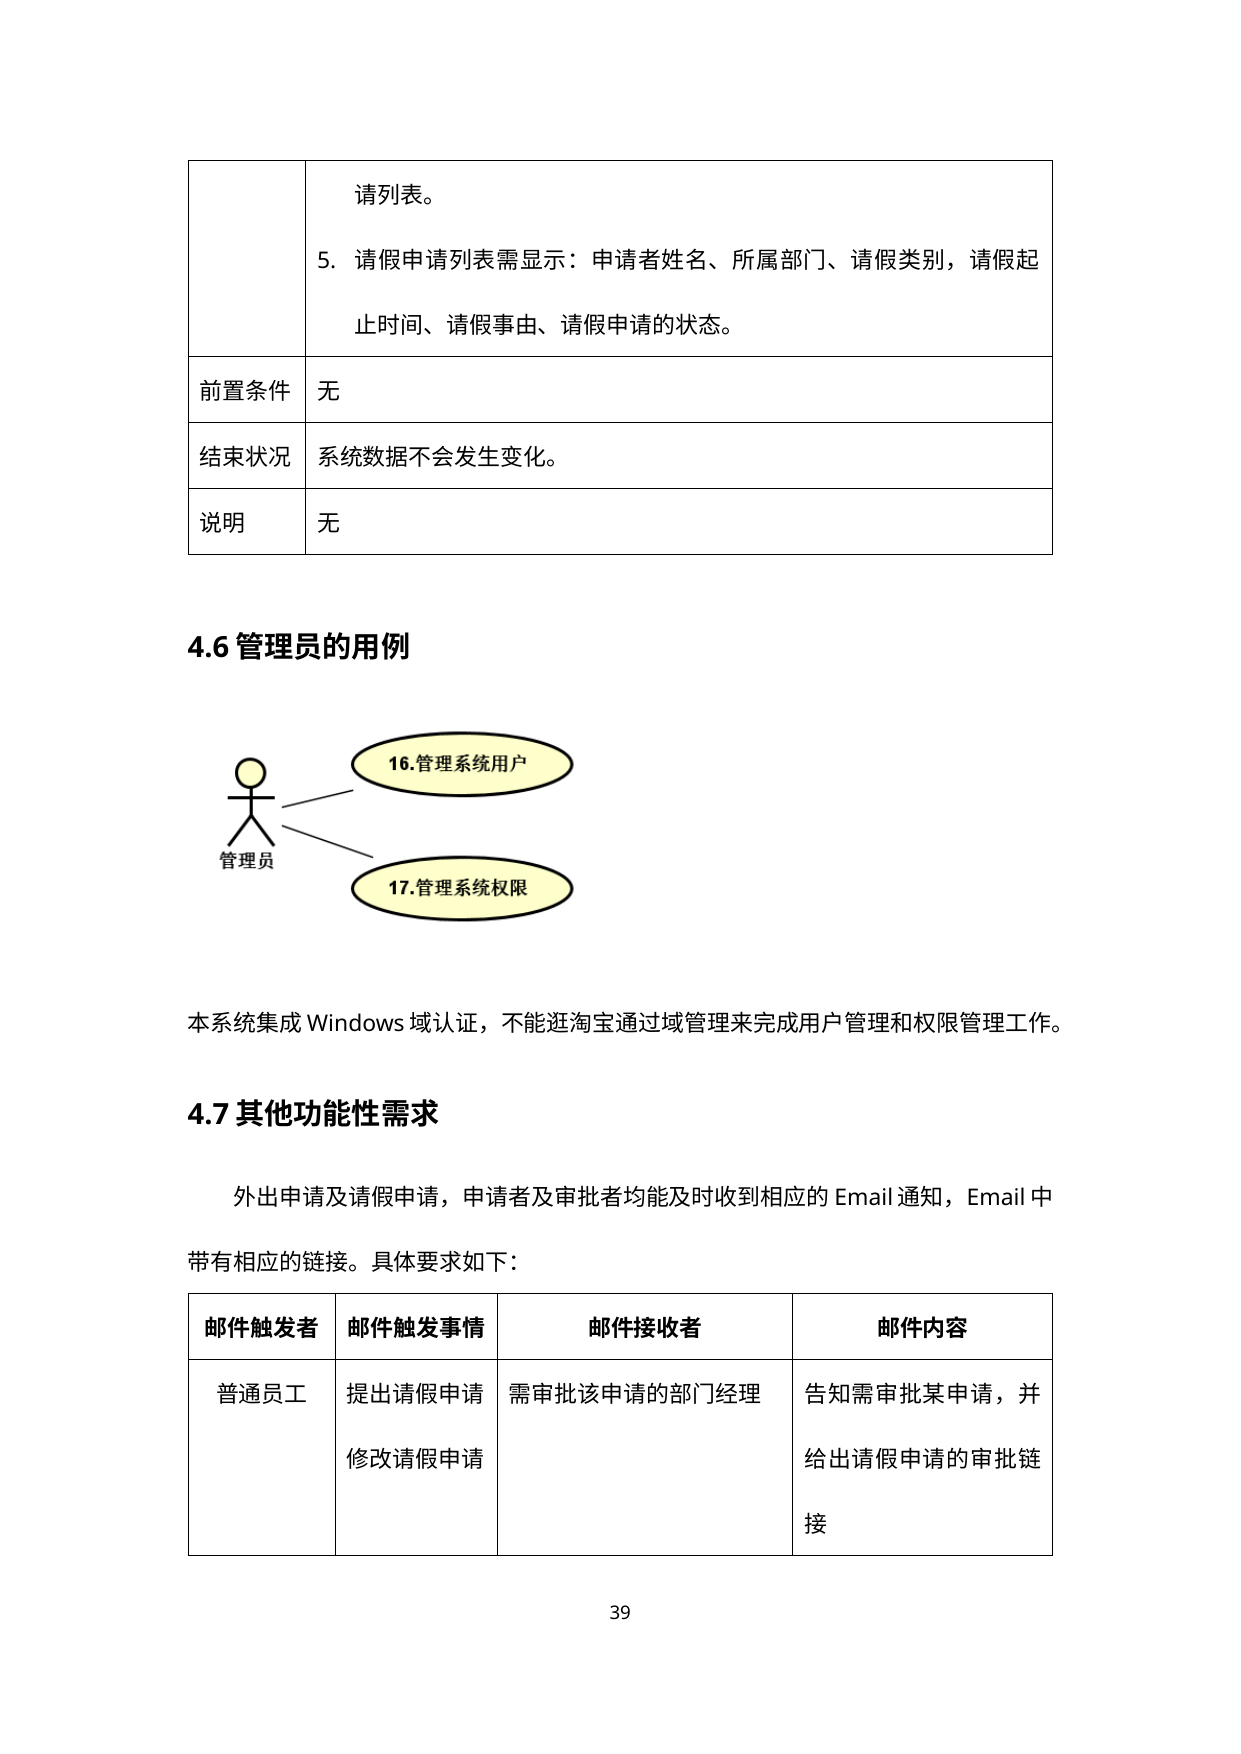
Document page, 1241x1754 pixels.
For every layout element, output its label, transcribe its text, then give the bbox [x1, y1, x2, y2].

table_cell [306, 161, 1052, 356]
text 本系统集成Windows域认证，不能逛淘宝通过域管理来完成用户管理和权限管理工作。 [187, 989, 1053, 1054]
table_cell 前置条件 [189, 357, 305, 422]
picture [187, 696, 631, 959]
table_cell 无 [306, 357, 1052, 422]
table_cell 无 [306, 489, 1052, 554]
table_cell 告知需审批某申请，并给出请假申请的审批链接 [793, 1360, 1052, 1555]
subtitle 4.6管理员的用例 [187, 612, 1053, 677]
table_header 邮件触发者 [189, 1294, 335, 1359]
table_cell 普通员工 [189, 1360, 335, 1555]
table_cell 说明 [189, 489, 305, 554]
table_cell 系统数据不会发生变化。 [306, 423, 1052, 488]
subtitle 4.7其他功能性需求 [187, 1079, 1053, 1144]
table_cell 提出请假申请 修改请假申请 [336, 1360, 497, 1555]
table_header 邮件接收者 [498, 1294, 792, 1359]
table_header 邮件触发事情 [336, 1294, 497, 1359]
table_header 邮件内容 [793, 1294, 1052, 1359]
table_cell 需审批该申请的部门经理 [498, 1360, 792, 1555]
text 外出申请及请假申请，申请者及审批者均能及时收到相应的Email通知，Email中带有相应的链接。具体要求如下： [187, 1163, 1053, 1293]
table_cell 结束状况 [189, 423, 305, 488]
table_cell 描述 [189, 161, 305, 356]
